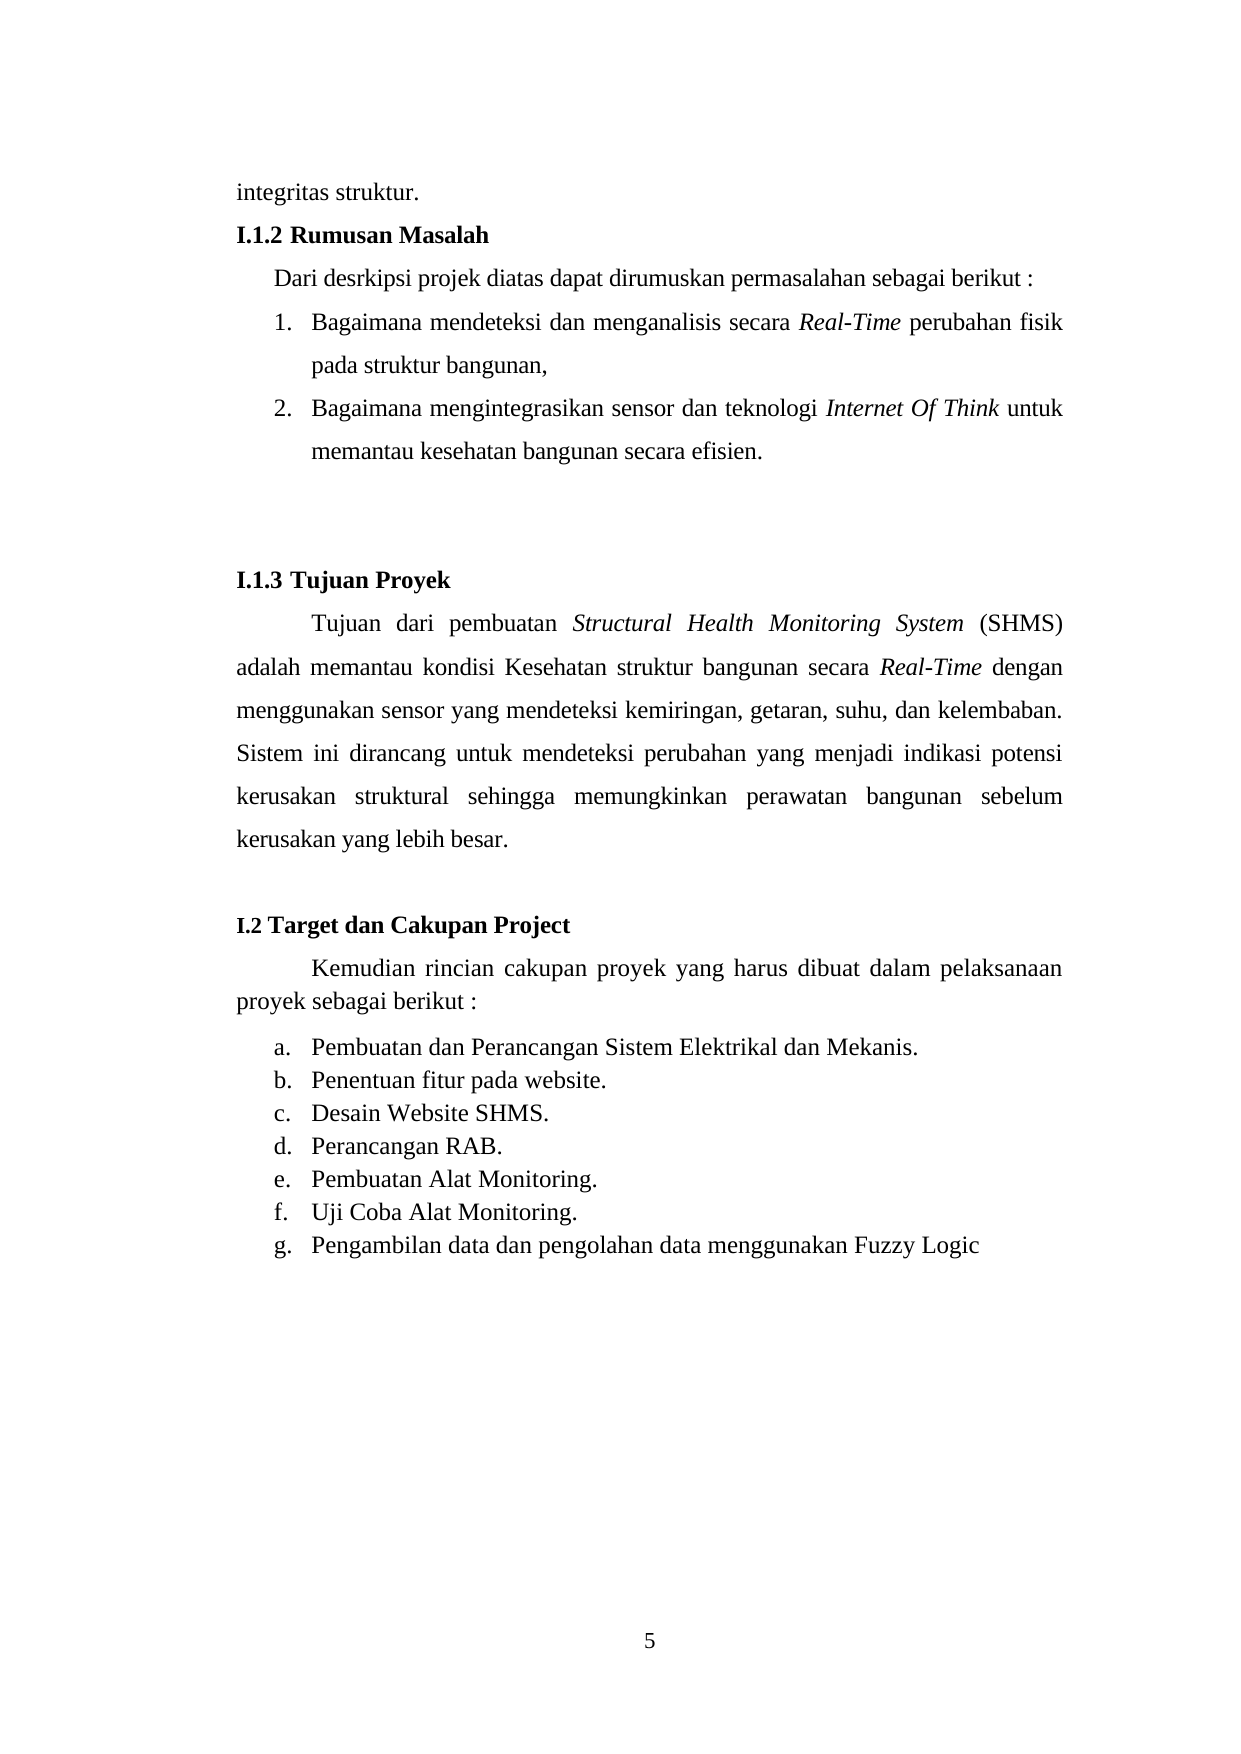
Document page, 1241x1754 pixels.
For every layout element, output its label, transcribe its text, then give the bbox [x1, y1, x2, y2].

list Desain Website SHMS. [274, 1098, 1063, 1127]
text Dari desrkipsi projek diatas dapat dirumuskan permasalahan sebagai berikut : [236, 263, 1063, 292]
list Penentuan fitur pada website. [274, 1065, 1063, 1094]
list Pembuatan Alat Monitoring. [274, 1164, 1063, 1193]
list Tujuan Proyek [236, 565, 1063, 594]
list Uji Coba Alat Monitoring. [274, 1197, 1063, 1226]
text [236, 177, 1063, 206]
list Rumusan Masalah [236, 220, 1063, 249]
text Target dan Cakupan Project [236, 910, 1063, 939]
list Bagaimana mengintegrasikan sensor dan teknologi Internet Of Think untuk memantau kesehatan bangunan secara efisien. [274, 393, 1063, 465]
text Kemudian rincian cakupan proyek yang harus dibuat dalam pelaksanaan proyek sebagai berikut : [236, 953, 1063, 1015]
list Pengambilan data dan pengolahan data menggunakan Fuzzy Logic [274, 1230, 1063, 1259]
list Tujuan dari pembuatan Structural Health Monitoring System (SHMS) adalah memantau kondisi Kesehatan struktur bangunan secara Real-Time dengan menggunakan sensor yang mendeteksi kemiringan, getaran, suhu, dan kelembaban. Sistem ini dirancang untuk mendeteksi perubahan yang menjadi indikasi potensi kerusakan struktural sehingga memungkinkan perawatan bangunan sebelum kerusakan yang lebih besar. [236, 608, 1063, 853]
list Bagaimana mendeteksi dan menganalisis secara Real-Time perubahan fisik pada struktur bangunan, [274, 307, 1063, 378]
list Perancangan RAB. [274, 1131, 1063, 1160]
list Pembuatan dan Perancangan Sistem Elektrikal dan Mekanis. [274, 1032, 1063, 1061]
